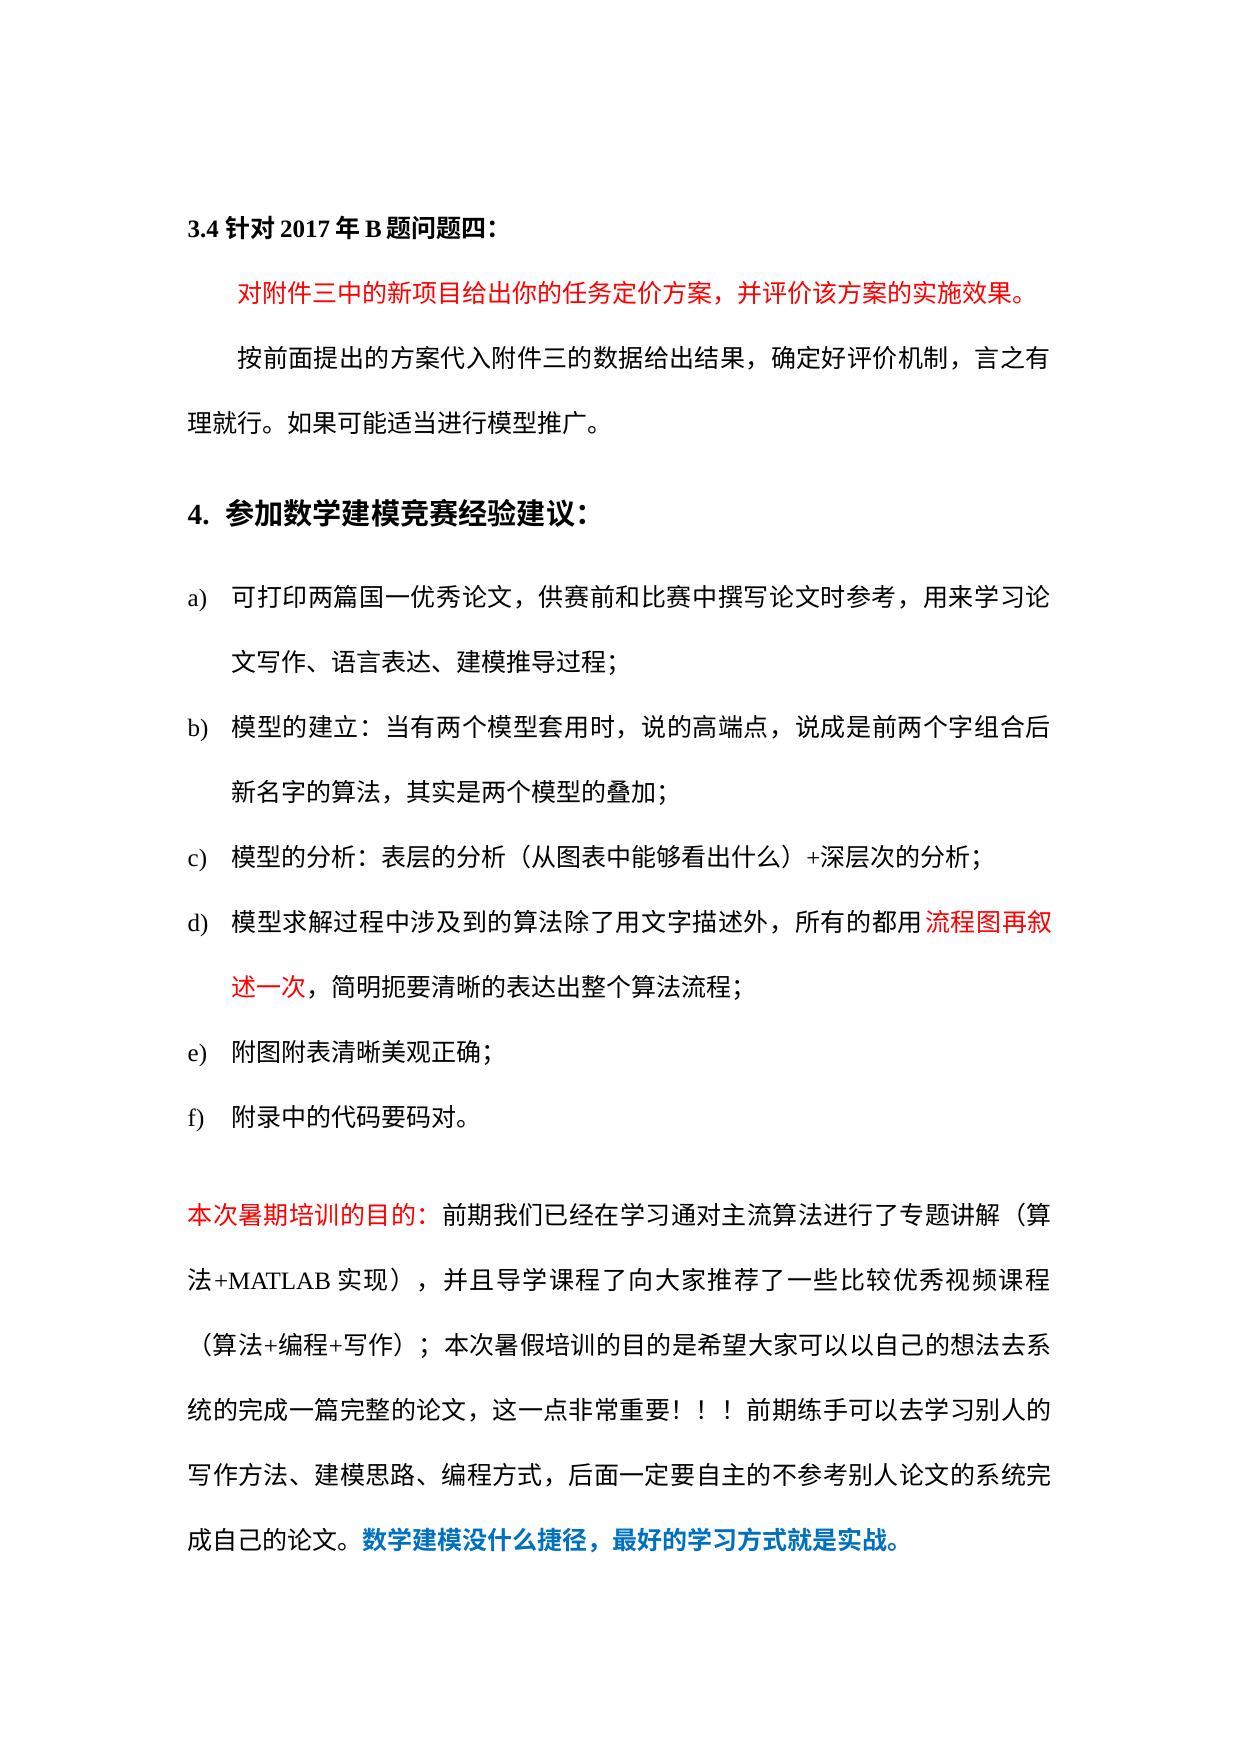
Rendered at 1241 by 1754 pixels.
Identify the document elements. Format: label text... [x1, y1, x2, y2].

text 对附件三中的新项目给出你的任务定价方案，并评价该方案的实施效果。 [187, 259, 1053, 324]
list 模型的分析：表层的分析（从图表中能够看出什么）+深层次的分析； [187, 823, 1053, 888]
text 本次暑期培训的目的：前期我们已经在学习通对主流算法进行了专题讲解（算法+MATLAB实现），并且导学课程了向大家推荐了一些比较优秀视频课程（算法+编程+写作）；本次暑假培训的目的是希望大家可以以自己的想法去系统的完成一篇完整的论文，这一点非常重要！！！前期练手可以去学习别人的写作方法、建模思路、编程方式，后面一定要自主的不参考别人论文的系统完成自己的论文。数学建模没什么捷径，最好的学习方式就是实战。 [187, 1181, 1053, 1571]
list 模型的建立：当有两个模型套用时，说的高端点，说成是前两个字组合后新名字的算法，其实是两个模型的叠加； [187, 693, 1053, 823]
list 附图附表清晰美观正确； [187, 1018, 1053, 1083]
list 附录中的代码要码对。 [187, 1083, 1053, 1148]
list 可打印两篇国一优秀论文，供赛前和比赛中撰写论文时参考，用来学习论文写作、语言表达、建模推导过程； [187, 563, 1053, 693]
text 按前面提出的方案代入附件三的数据给出结果，确定好评价机制，言之有理就行。如果可能适当进行模型推广。 [187, 324, 1053, 454]
text 3.4 针对2017年B题问题四： [187, 194, 1053, 259]
subtitle 参加数学建模竞赛经验建议： [187, 479, 1053, 544]
list 模型求解过程中涉及到的算法除了用文字描述外，所有的都用流程图再叙述一次，简明扼要清晰的表达出整个算法流程； [187, 888, 1053, 1018]
